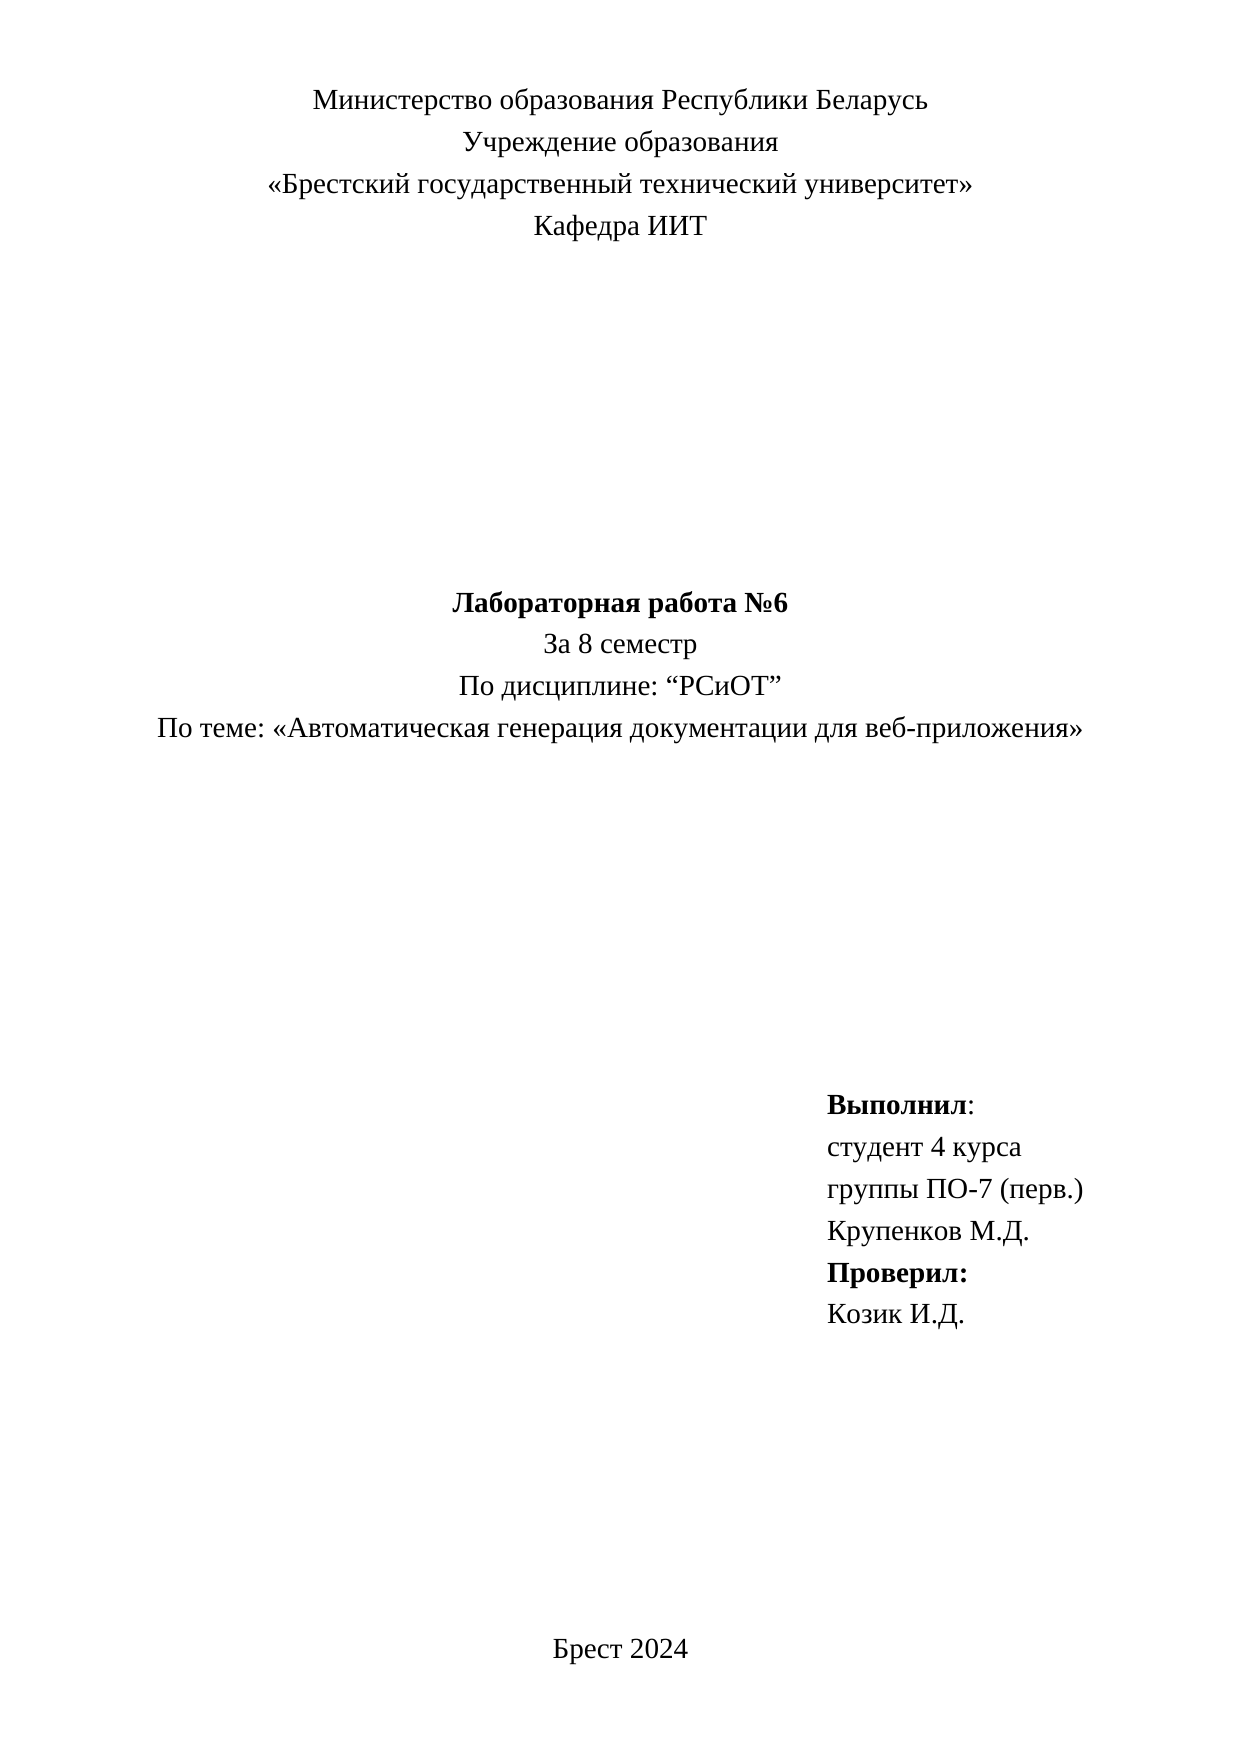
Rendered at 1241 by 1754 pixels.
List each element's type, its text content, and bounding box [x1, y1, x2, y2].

text Учреждение образования [118, 124, 1122, 158]
text Проверил: [827, 1255, 1122, 1288]
text По теме: «Автоматическая генерация документации для веб-приложения» [118, 710, 1122, 744]
text Лабораторная работа №6 [118, 585, 1122, 618]
text Брест 2024 [118, 1632, 1122, 1665]
text По дисциплине: “РСиОТ” [118, 668, 1122, 702]
text Крупенков М.Д. [827, 1213, 1122, 1246]
text группы ПО-7 (перв.) [827, 1171, 1122, 1204]
text Министерство образования Республики Беларусь [118, 82, 1122, 116]
text студент 4 курса [827, 1129, 1122, 1163]
text Кафедра ИИТ [118, 208, 1122, 241]
text Козик И.Д. [827, 1297, 1122, 1330]
text «Брестский государственный технический университет» [118, 166, 1122, 199]
text За 8 семестр [118, 627, 1122, 660]
text Выполнил: [827, 1087, 1122, 1121]
